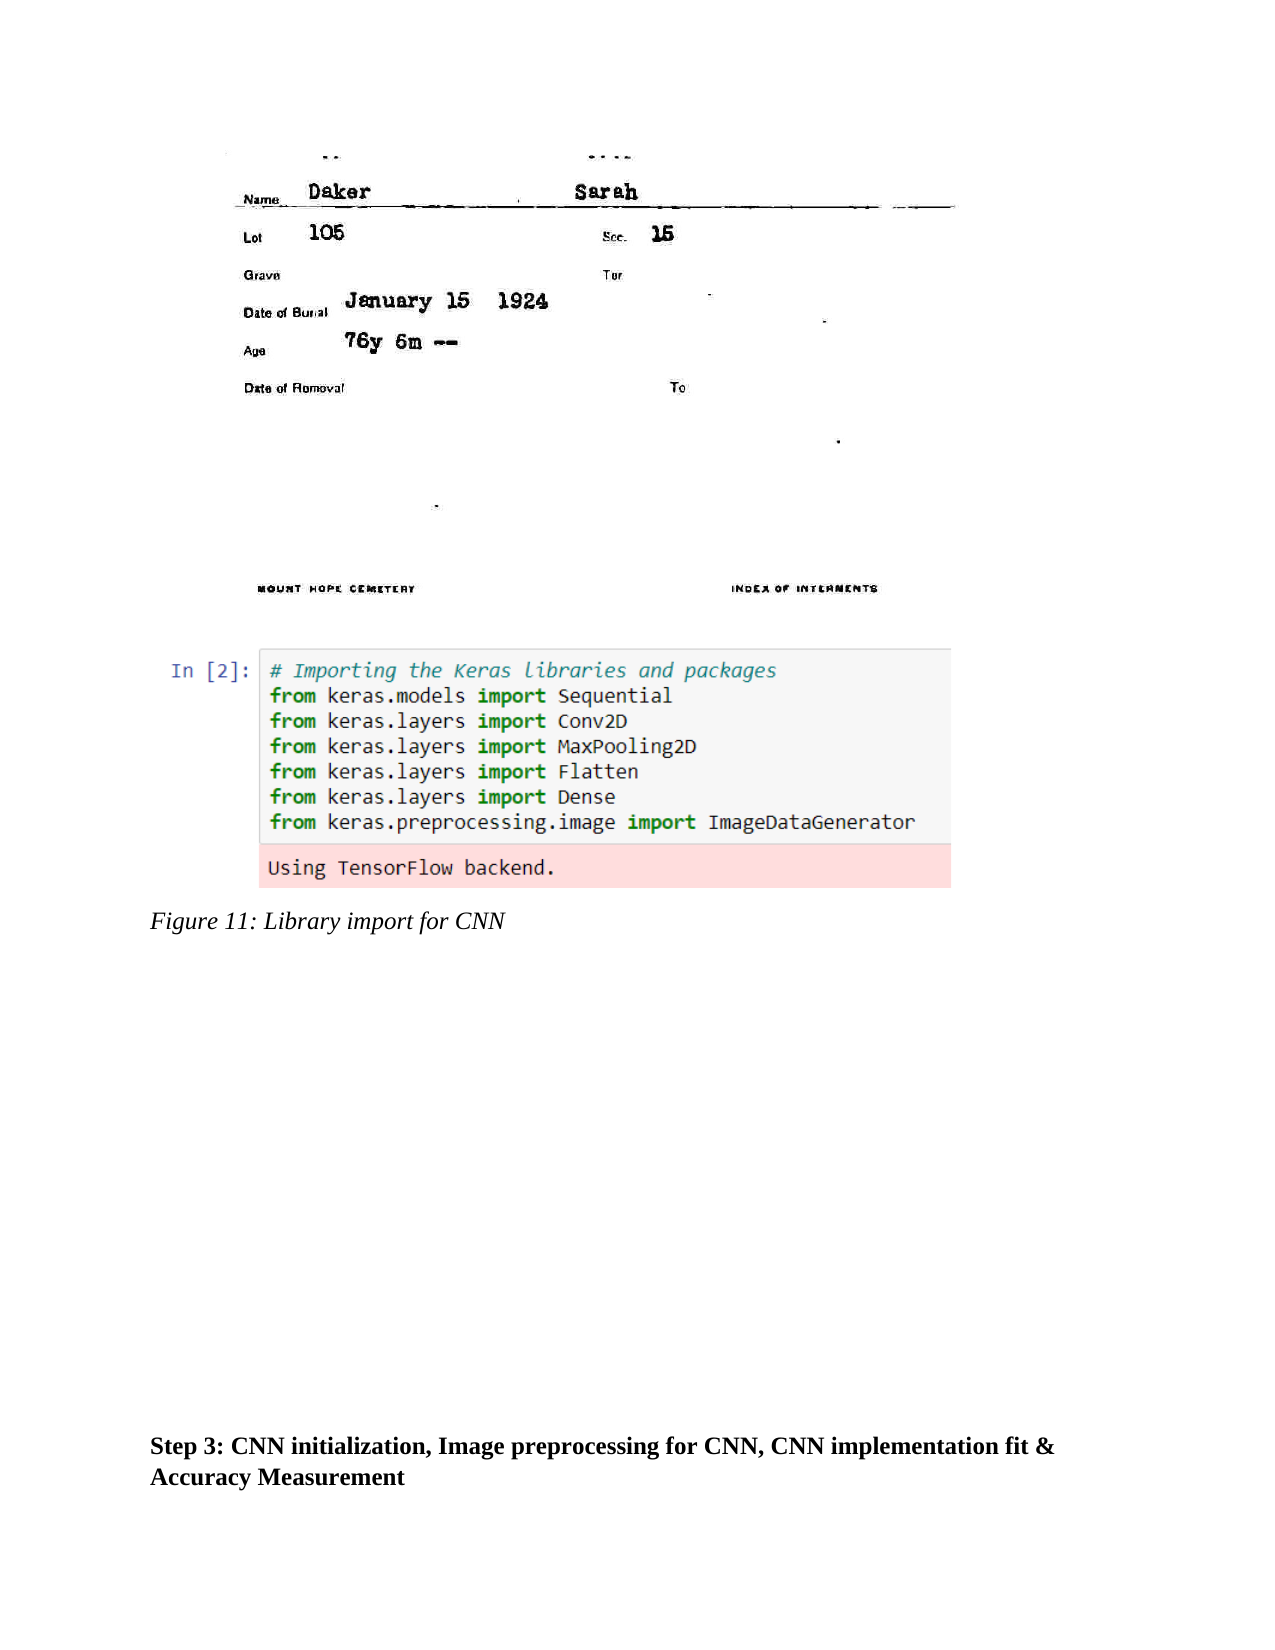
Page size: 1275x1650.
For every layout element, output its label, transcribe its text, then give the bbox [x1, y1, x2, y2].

picture [150, 645, 952, 888]
text Step 3: CNN initialization, Image preprocessing for CNN, CNN implementation fit & Accuracy Measurement [150, 1431, 1125, 1491]
text Figure 11: Library import for CNN [150, 906, 1125, 935]
picture [225, 150, 959, 596]
